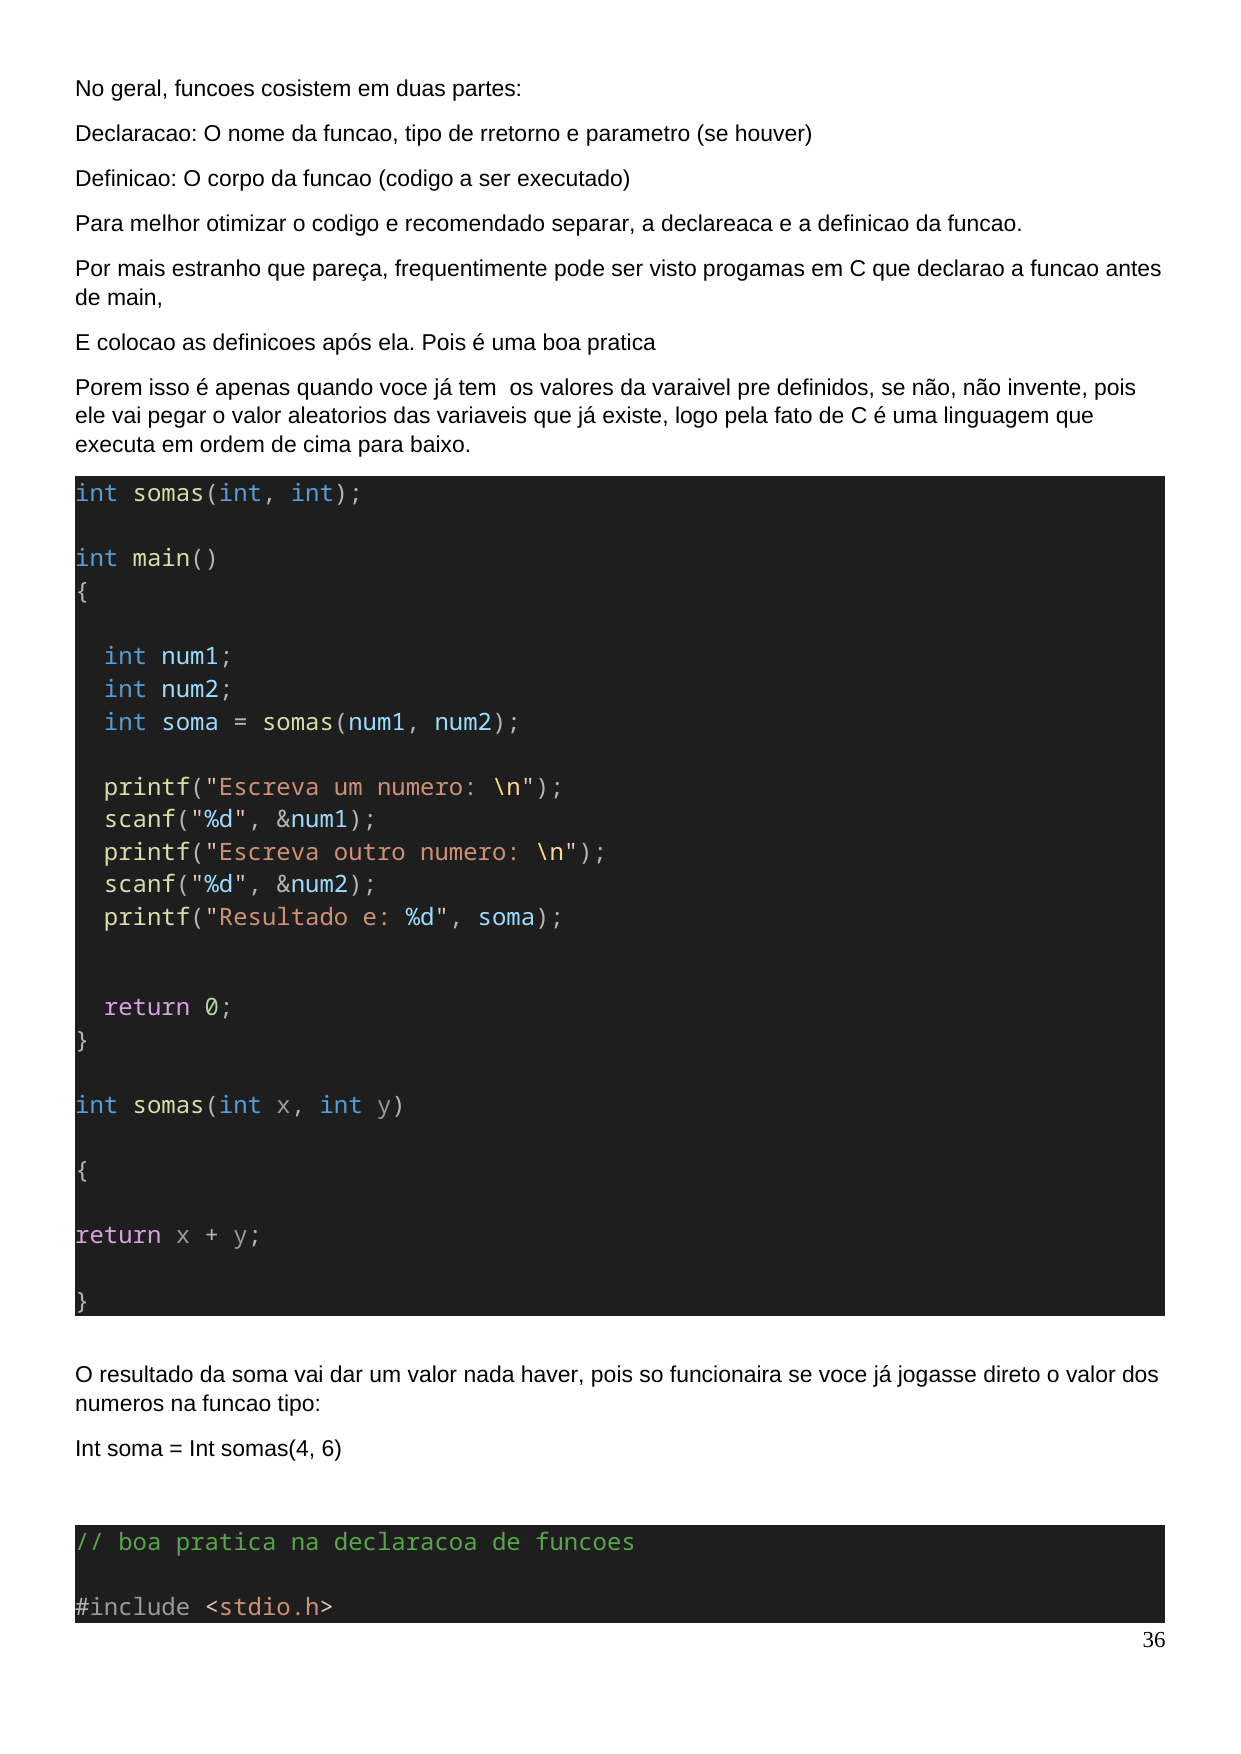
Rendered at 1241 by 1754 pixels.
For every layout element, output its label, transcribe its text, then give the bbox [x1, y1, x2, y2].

text scanf("%d", &num1); [75, 802, 1165, 835]
text Porem isso é apenas quando voce já tem os valores da varaivel pre definidos, se não, não invente, pois ele vai pegar o valor aleatorios das variaveis que já existe, logo pela fato de C é uma linguagem que executa em ordem de cima para baixo. [75, 374, 1165, 457]
text printf("Resultado e: %d", soma); [75, 900, 1165, 932]
text Por mais estranho que pareça, frequentimente pode ser visto progamas em C que declarao a funcao antes de main, [75, 255, 1165, 310]
text Definicao: O corpo da funcao (codigo a ser executado) [75, 165, 1165, 192]
text int somas(int, int); [75, 476, 1165, 509]
text return x + y; [75, 1218, 1165, 1251]
text printf("Escreva outro numero: \n"); [75, 835, 1165, 867]
text Declaracao: O nome da funcao, tipo de rretorno e parametro (se houver) [75, 120, 1165, 146]
text return 0; [75, 990, 1165, 1023]
text // boa pratica na declaracoa de funcoes [75, 1525, 1165, 1558]
text Int soma = Int somas(4, 6) [75, 1435, 1165, 1461]
text int main() [75, 541, 1165, 574]
text scanf("%d", &num2); [75, 867, 1165, 900]
text { [75, 574, 1165, 606]
text printf("Escreva um numero: \n"); [75, 769, 1165, 802]
text } [75, 1283, 1165, 1316]
text int soma = somas(num1, num2); [75, 704, 1165, 737]
text E colocao as definicoes após ela. Pois é uma boa pratica [75, 329, 1165, 355]
text { [75, 1153, 1165, 1186]
text No geral, funcoes cosistem em duas partes: [75, 75, 1165, 101]
text int somas(int x, int y) [75, 1088, 1165, 1121]
text int num2; [75, 672, 1165, 704]
text #include <stdio.h> [75, 1590, 1165, 1623]
text Para melhor otimizar o codigo e recomendado separar, a declareaca e a definicao da funcao. [75, 210, 1165, 237]
text } [75, 1023, 1165, 1055]
text int num1; [75, 639, 1165, 672]
text O resultado da soma vai dar um valor nada haver, pois so funcionaira se voce já jogasse direto o valor dos numeros na funcao tipo: [75, 1361, 1165, 1416]
